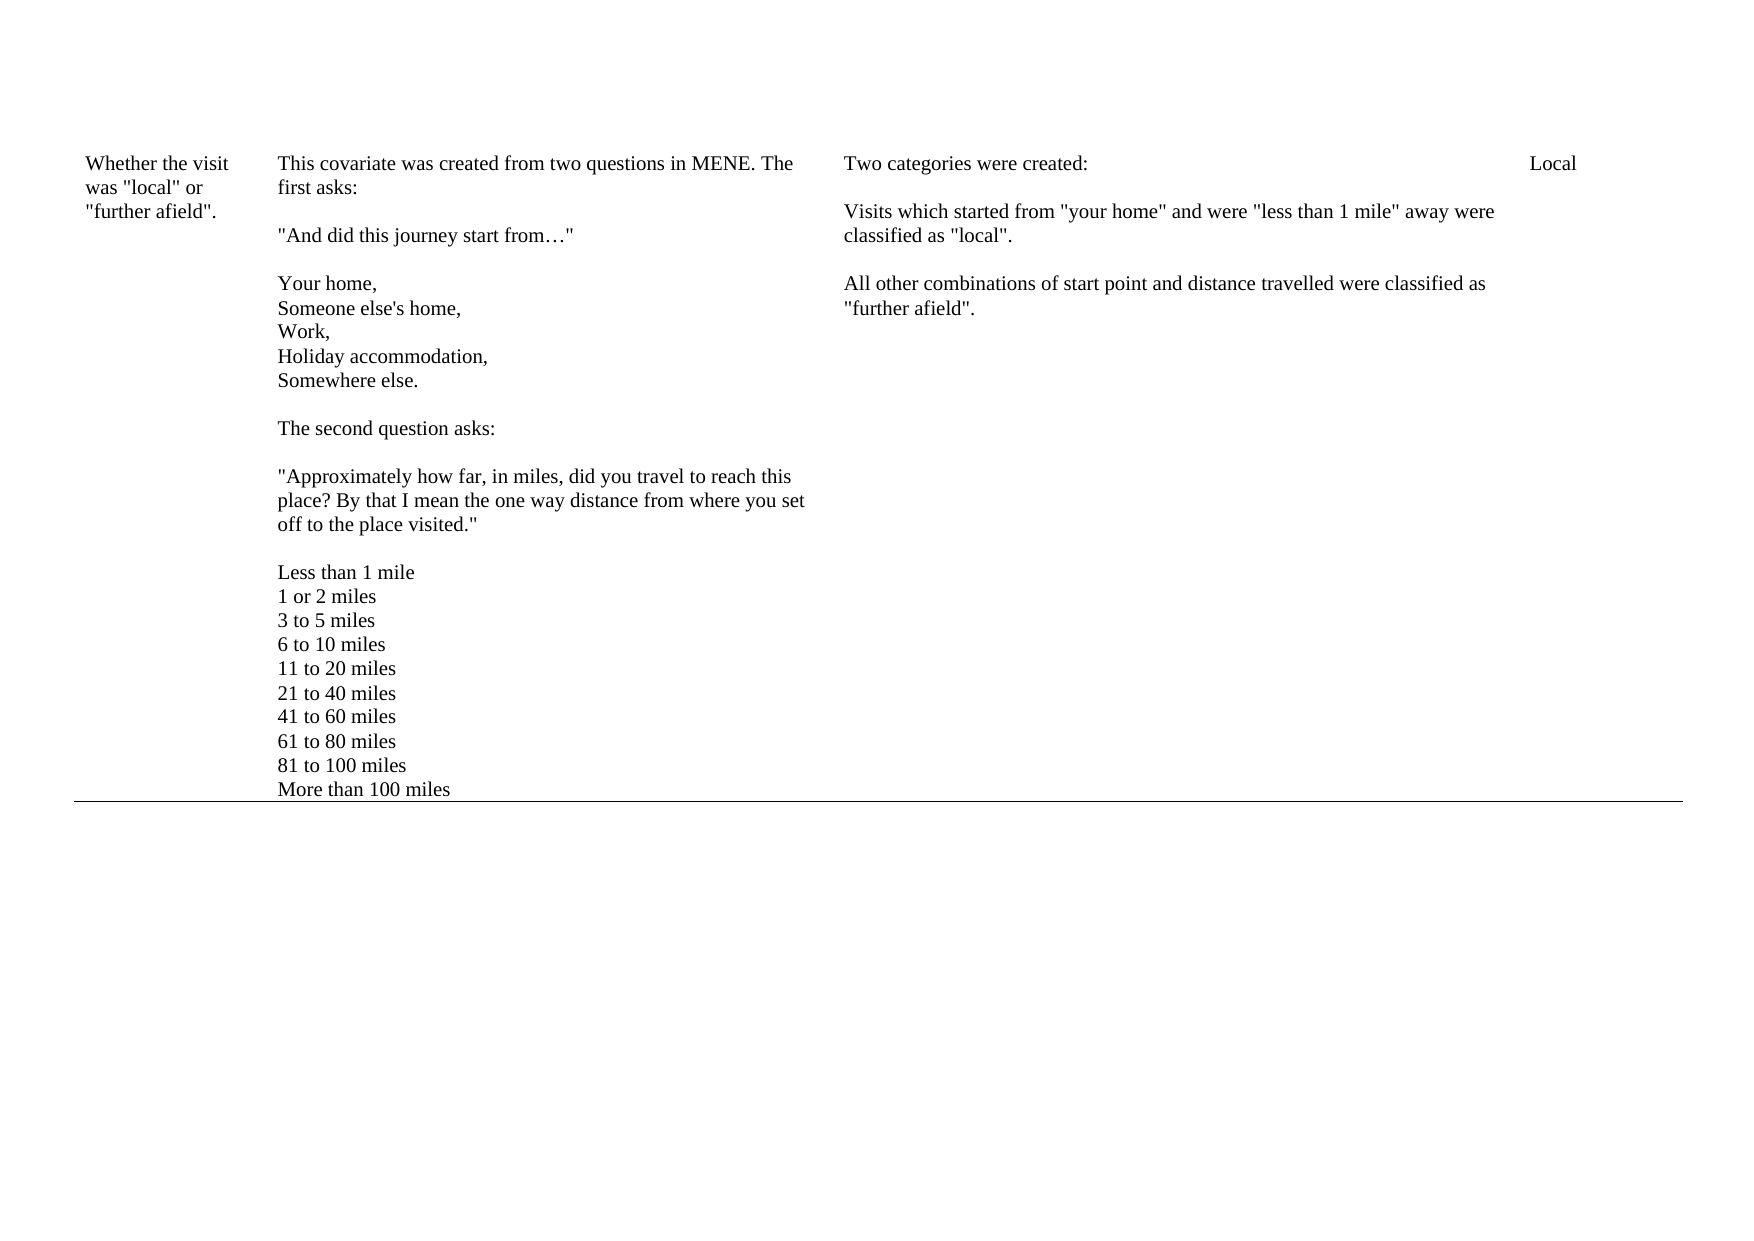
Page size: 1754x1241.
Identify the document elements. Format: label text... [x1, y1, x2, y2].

table_cell Whether the visit was "local" or "further afield". [74, 151, 266, 801]
table_cell Two categories were created: Visits which started from "your home" and were "less than 1 mile" away were classified as "local". All other combinations of start point and distance travelled were classified as "further afield". [833, 151, 1518, 801]
table_cell Local [1518, 151, 1683, 801]
table_cell This covariate was created from two questions in MENE. The first asks: "And did this journey start from…" Your home, Someone else's home, Work, Holiday accommodation, Somewhere else. The second question asks: "Approximately how far, in miles, did you travel to reach this place? By that I mean the one way distance from where you set off to the place visited." Less than 1 mile 1 or 2 miles 3 to 5 miles 6 to 10 miles 11 to 20 miles 21 to 40 miles 41 to 60 miles 61 to 80 miles 81 to 100 miles More than 100 miles [266, 151, 832, 801]
